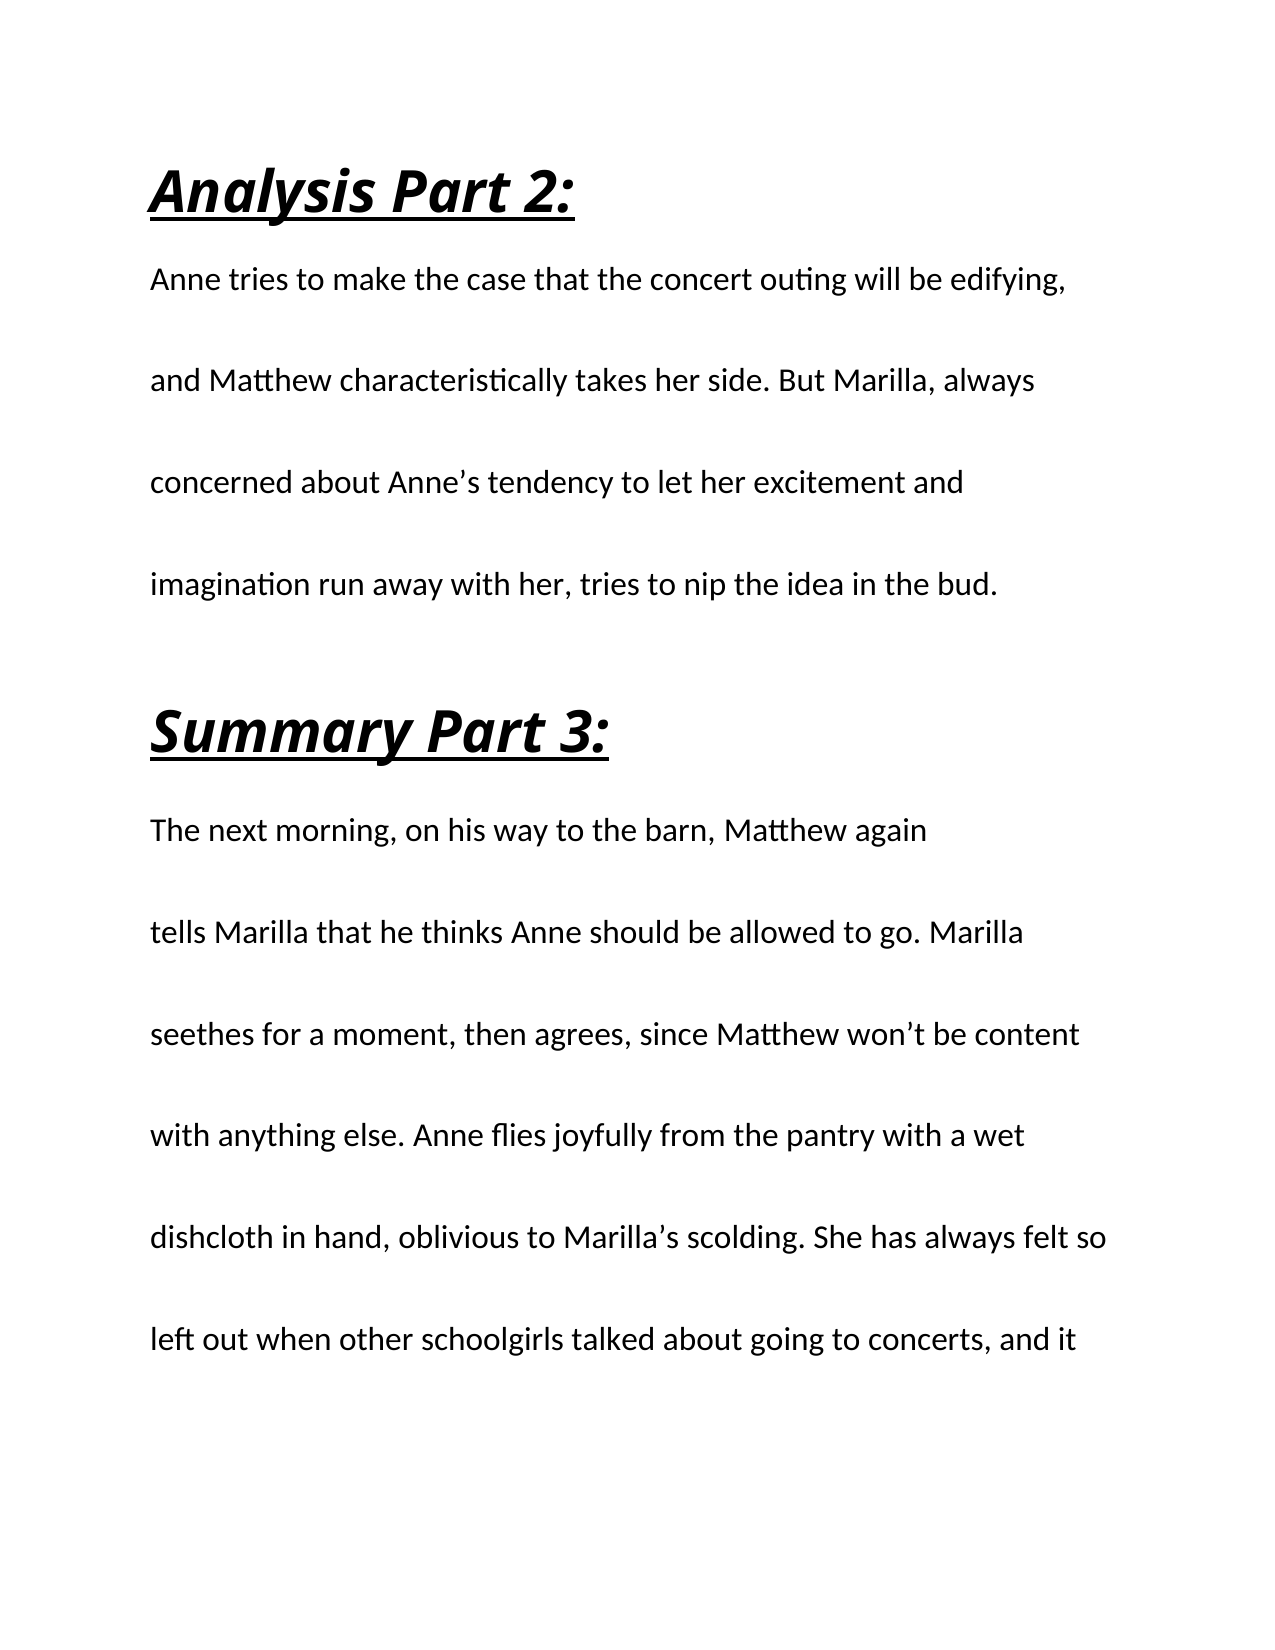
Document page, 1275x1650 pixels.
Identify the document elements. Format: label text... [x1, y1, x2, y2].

text Anne tries to make the case that the concert outing will be edifying, and Matthew characteristically takes her side. But Marilla, always concerned about Anne’s tendency to let her excitement and imagination run away with her, tries to nip the idea in the bud. [150, 258, 1125, 604]
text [150, 809, 1125, 1359]
text Summary Part 3: [150, 690, 1125, 769]
text Analysis Part 2: [150, 150, 1125, 229]
